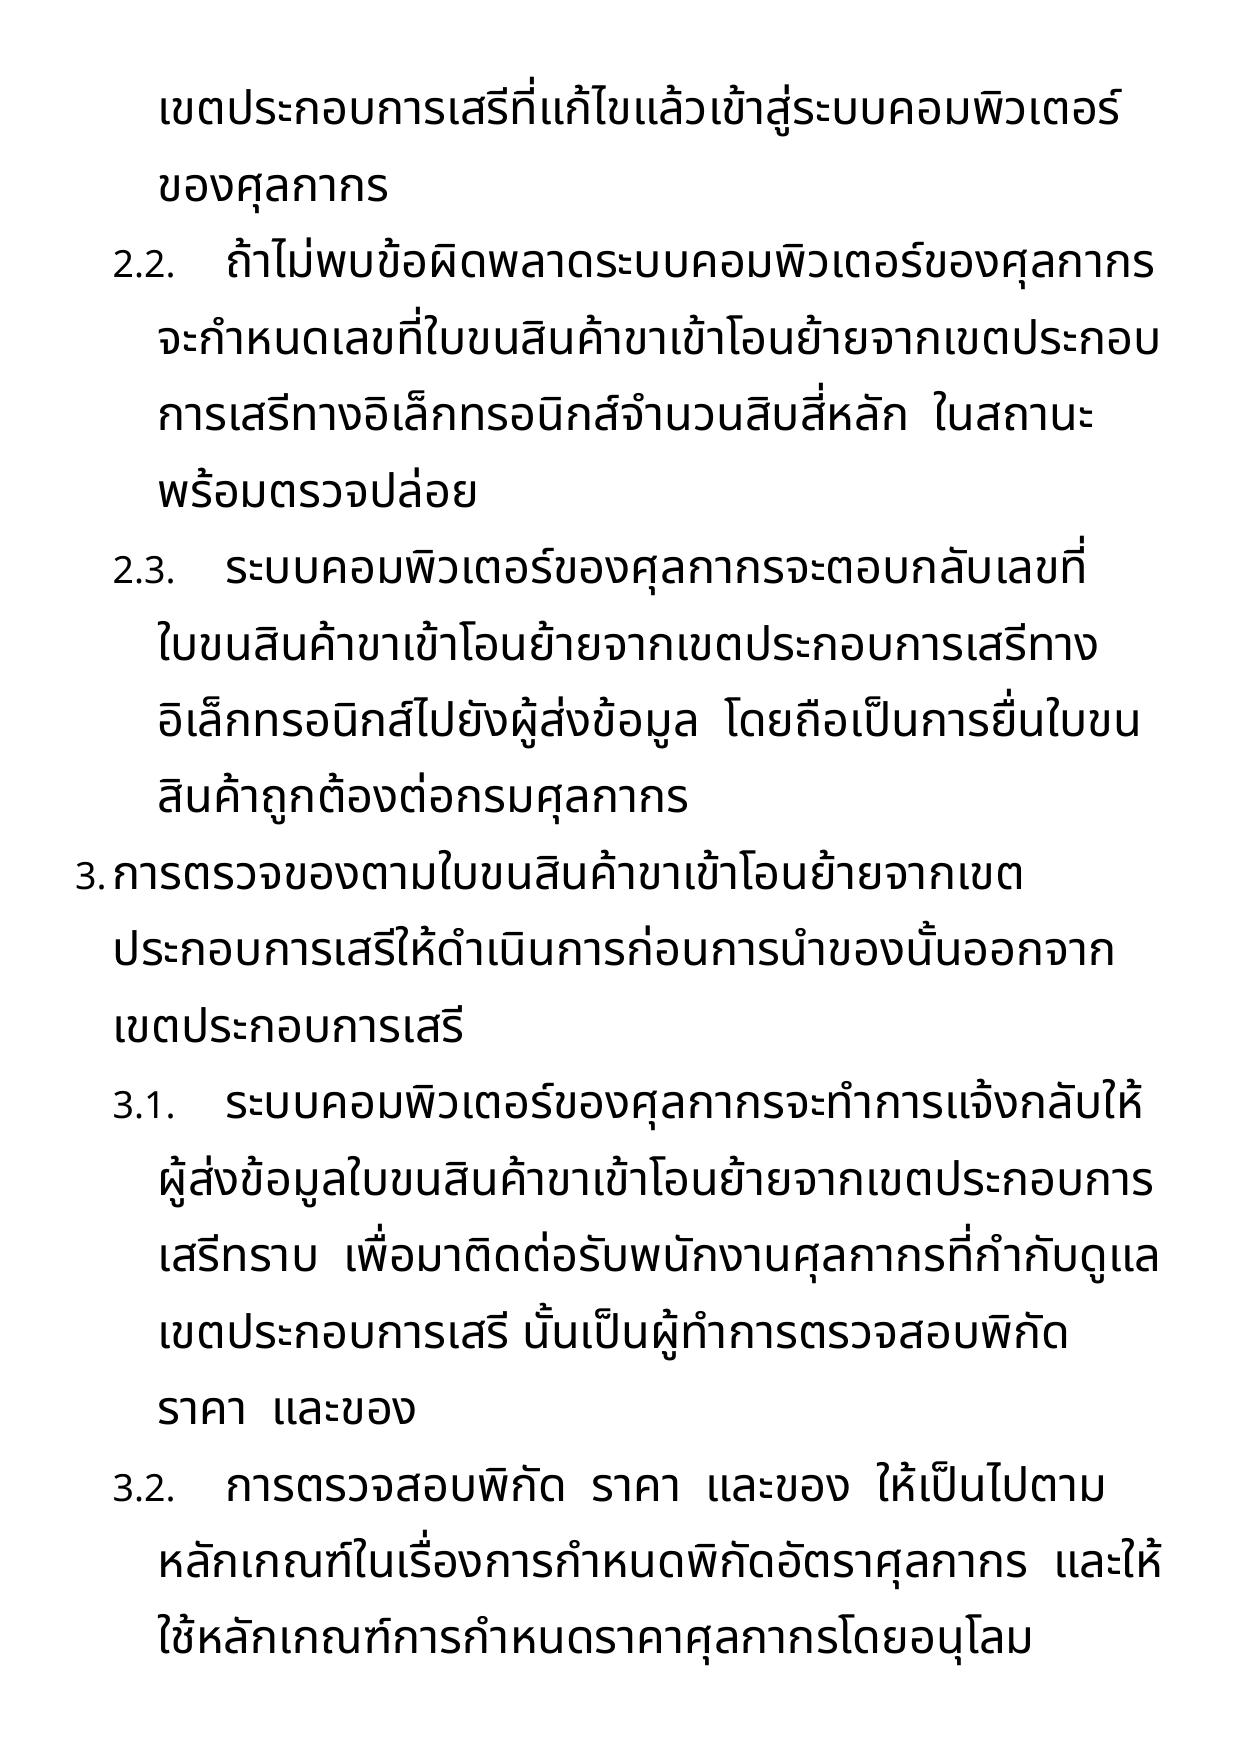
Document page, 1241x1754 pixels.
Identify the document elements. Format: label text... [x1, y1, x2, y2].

list ระบบคอมพิวเตอร์ของศุลกากรจะทำการแจ้งกลับให้ผู้ส่งข้อมูลใบขนสินค้าขาเข้าโอนย้ายจากเขตประกอบการเสรีทราบ เพื่อมาติดต่อรับพนักงานศุลกากรที่กำกับดูแลเขตประกอบการเสรี นั้นเป็นผู้ทำการตรวจสอบพิกัด ราคา และของ [112, 1069, 1165, 1446]
list ระบบคอมพิวเตอร์ของศุลกากรจะตอบกลับเลขที่ใบขนสินค้าขาเข้าโอนย้ายจากเขตประกอบการเสรีทางอิเล็กทรอนิกส์ไปยังผู้ส่งข้อมูล โดยถือเป็นการยื่นใบขนสินค้าถูกต้องต่อกรมศุลกากร [112, 534, 1165, 834]
list การตรวจสอบพิกัด ราคา และของ ให้เป็นไปตามหลักเกณฑ์ในเรื่องการกำหนดพิกัดอัตราศุลกากร และให้ใช้หลักเกณฑ์การกำหนดราคาศุลกากรโดยอนุโลม [112, 1451, 1165, 1675]
list การตรวจของตามใบขนสินค้าขาเข้าโอนย้ายจากเขตประกอบการเสรีให้ดำเนินการก่อนการนำของนั้นออกจากเขตประกอบการเสรี [75, 839, 1165, 1063]
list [112, 75, 1165, 222]
list ถ้าไม่พบข้อผิดพลาดระบบคอมพิวเตอร์ของศุลกากรจะกำหนดเลขที่ใบขนสินค้าขาเข้าโอนย้ายจากเขตประกอบการเสรีทางอิเล็กทรอนิกส์จำนวนสิบสี่หลัก ในสถานะพร้อมตรวจปล่อย [112, 228, 1165, 528]
